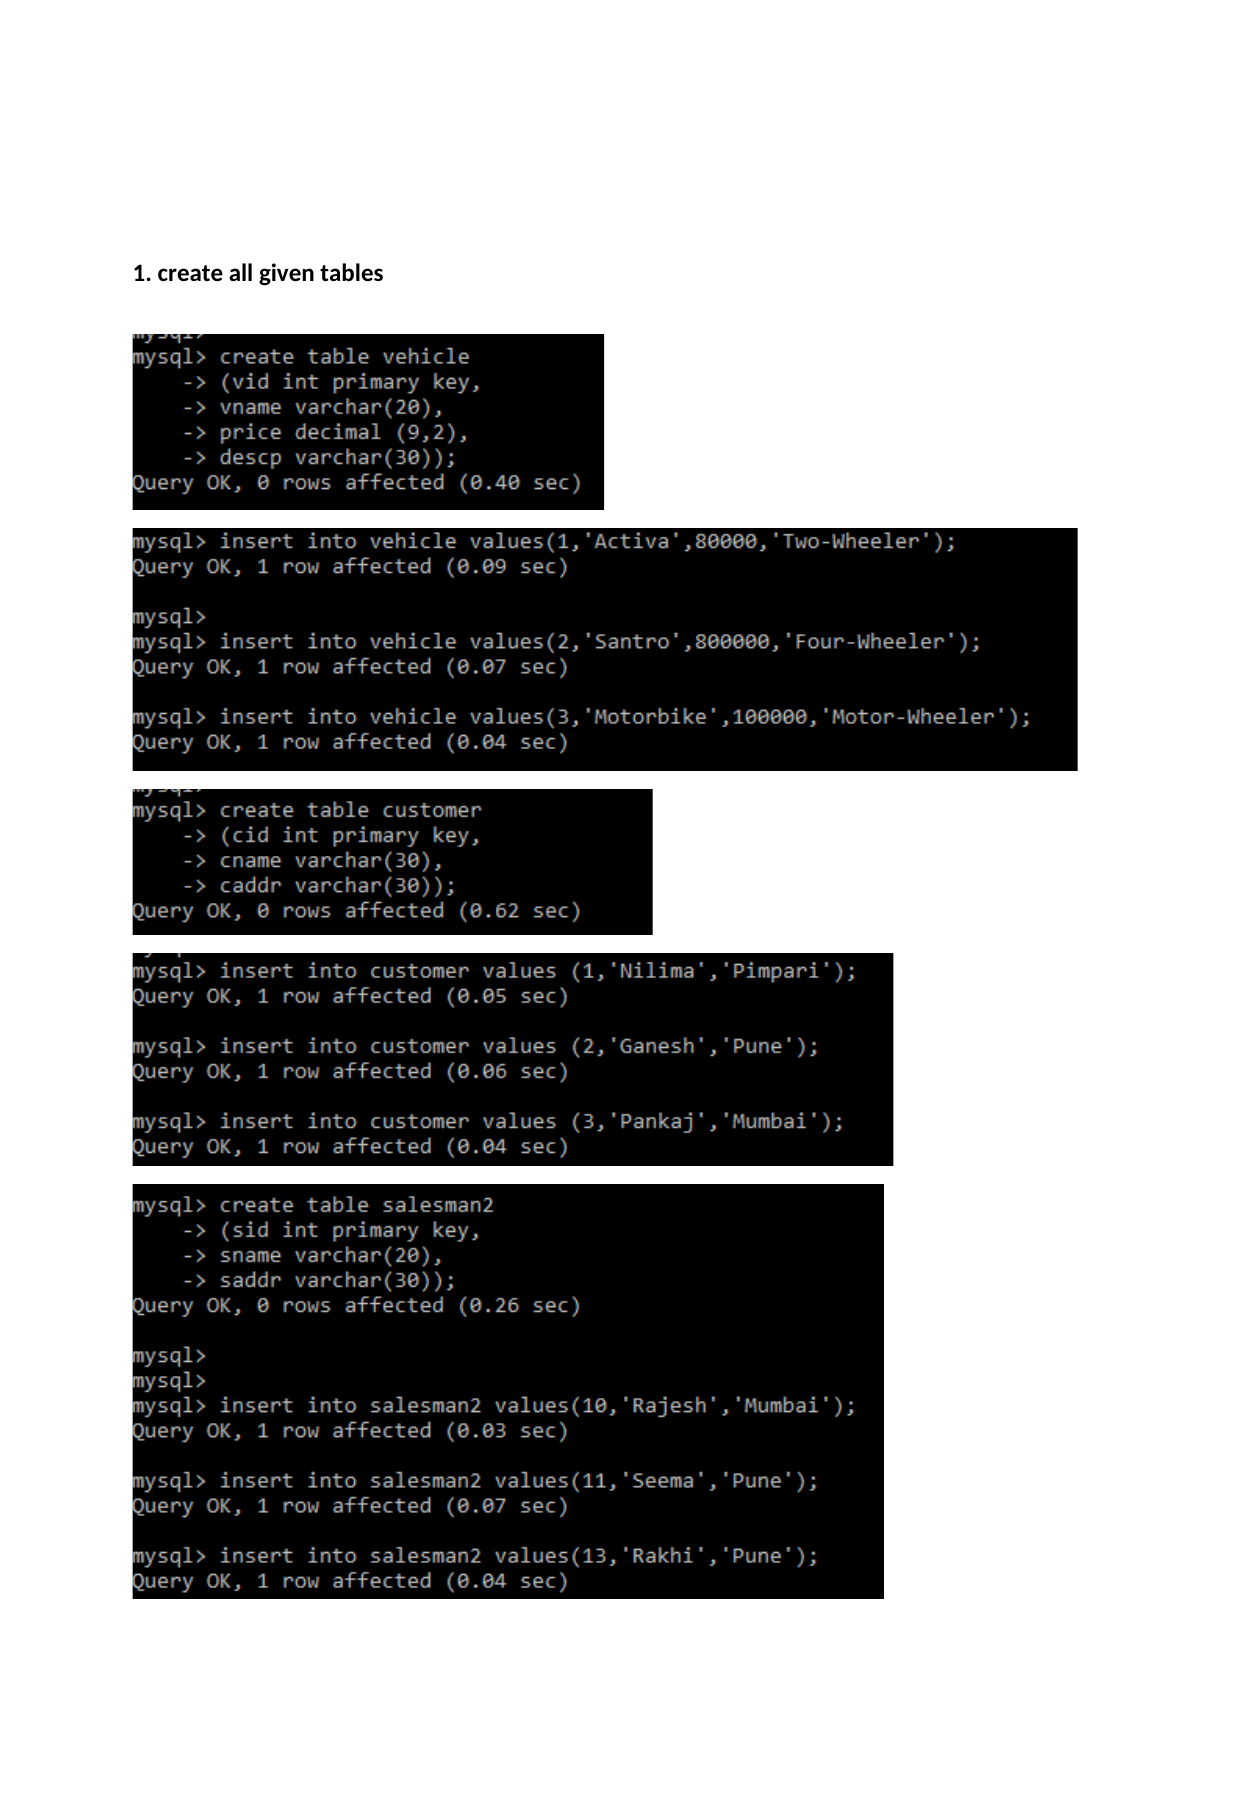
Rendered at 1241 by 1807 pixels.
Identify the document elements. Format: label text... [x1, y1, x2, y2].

picture [132, 1184, 884, 1599]
text 1. create all given tables [132, 257, 1118, 287]
picture [132, 334, 605, 510]
picture [132, 528, 1078, 771]
picture [132, 953, 894, 1166]
picture [132, 789, 653, 935]
